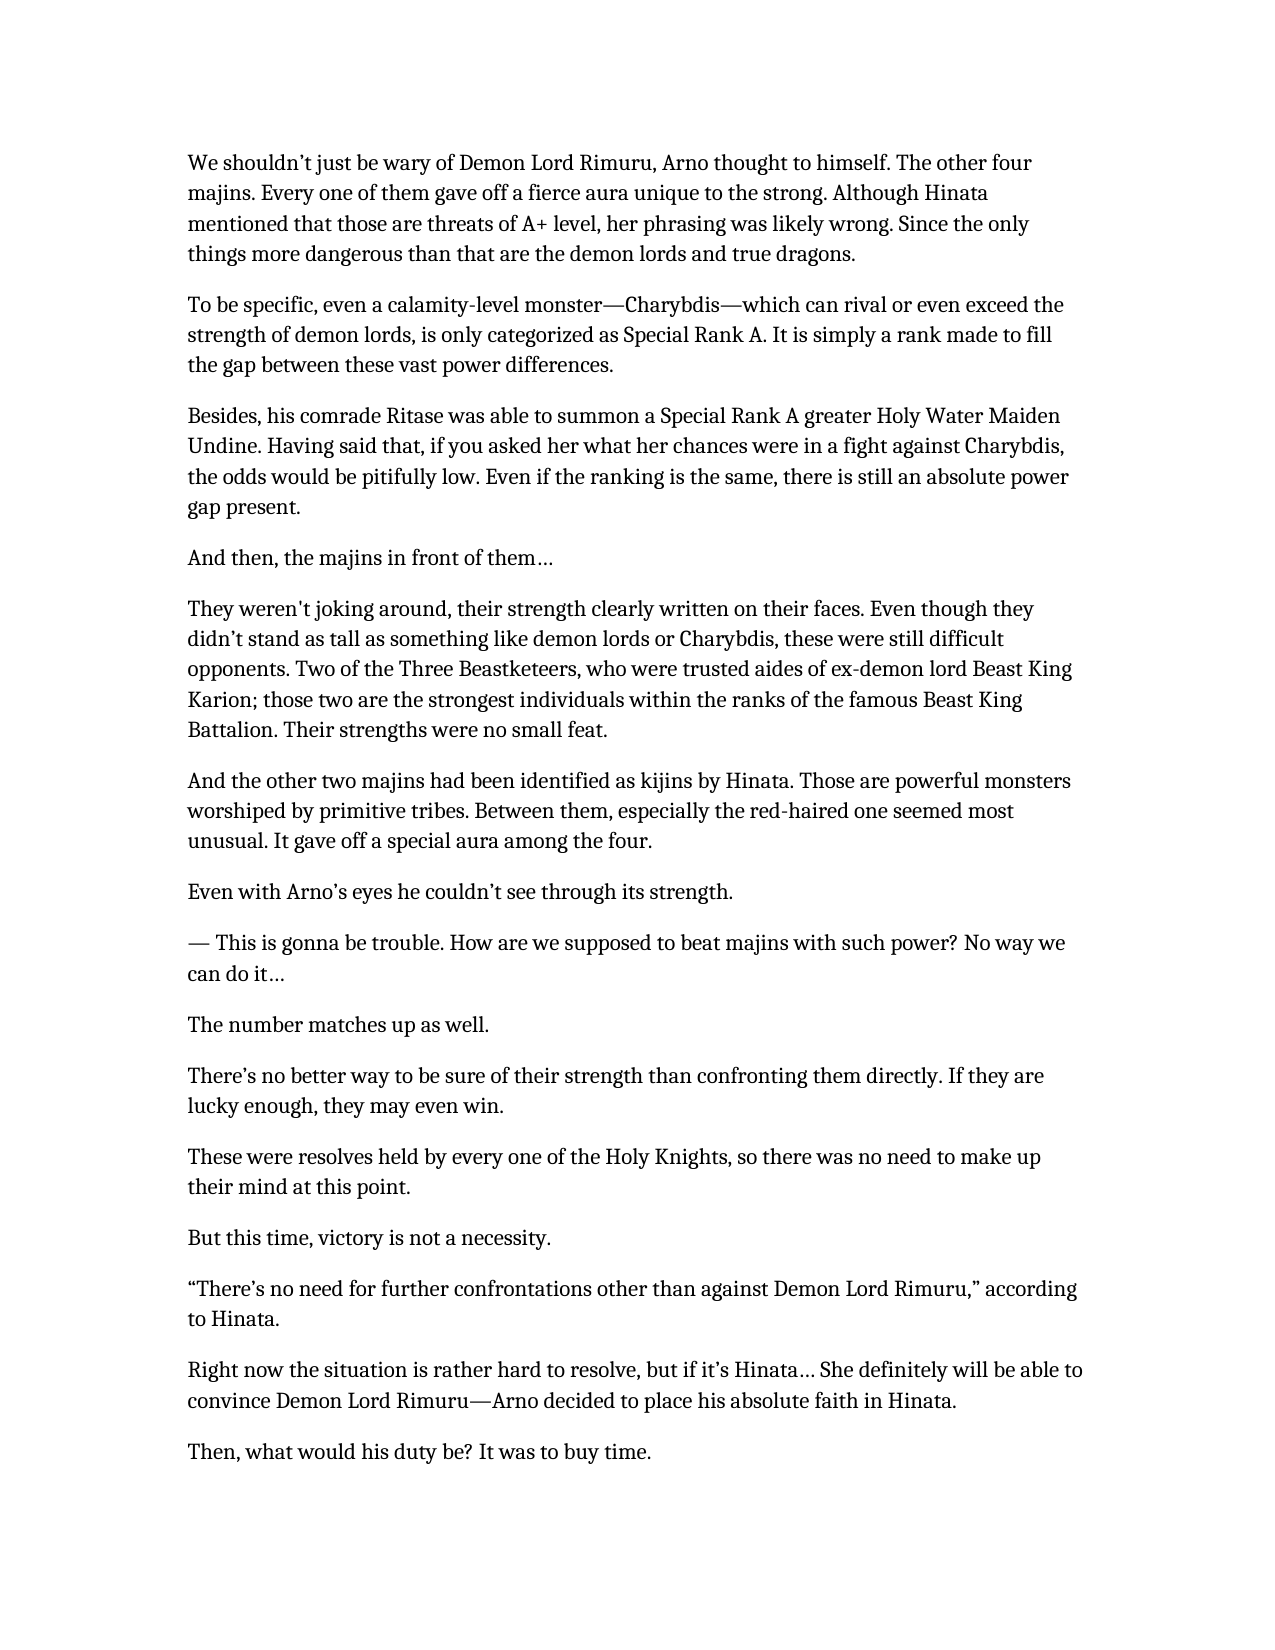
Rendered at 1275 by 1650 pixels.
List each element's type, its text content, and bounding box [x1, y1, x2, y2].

text We shouldn’t just be wary of Demon Lord Rimuru, Arno thought to himself. The other four majins. Every one of them gave off a fierce aura unique to the strong. Although Hinata mentioned that those are threats of A+ level, her phrasing was likely wrong. Since the only things more dangerous than that are the demon lords and true dragons. [187, 150, 1087, 267]
text To be specific, even a calamity-level monster—Charybdis—which can rival or even exceed the strength of demon lords, is only categorized as Special Rank A. It is simply a rank made to fill the gap between these vast power differences. [187, 292, 1087, 378]
text But this time, victory is not a necessity. [187, 1225, 1087, 1251]
text Right now the situation is rather hard to resolve, but if it’s Hinata… She definitely will be able to convince Demon Lord Rimuru—Arno decided to place his absolute faith in Hinata. [187, 1357, 1087, 1414]
text There’s no better way to be sure of their strength than confronting them directly. If they are lucky enough, they may even win. [187, 1062, 1087, 1119]
text These were resolves held by every one of the Holy Knights, so there was no need to make up their mind at this point. [187, 1144, 1087, 1200]
text And the other two majins had been identified as kijins by Hinata. Those are powerful monsters worshiped by primitive tribes. Between them, especially the red-haired one seemed most unusual. It gave off a special aura among the four. [187, 768, 1087, 854]
text The number matches up as well. [187, 1011, 1087, 1038]
text Besides, his comrade Ritase was able to summon a Special Rank A greater Holy Water Maiden Undine. Having said that, if you asked her what her chances were in a fight against Charybdis, the odds would be pitifully low. Even if the ranking is the same, there is still an absolute power gap present. [187, 403, 1087, 520]
text And then, the majins in front of them… [187, 545, 1087, 571]
text “There’s no need for further confrontations other than against Demon Lord Rimuru,” according to Hinata. [187, 1276, 1087, 1333]
text They weren't joking around, their strength clearly written on their faces. Even though they didn’t stand as tall as something like demon lords or Charybdis, these were still difficult opponents. Two of the Three Beastketeers, who were trusted aides of ex-demon lord Beast King Karion; those two are the strongest individuals within the ranks of the famous Beast King Battalion. Their strengths were no small feat. [187, 596, 1087, 743]
text — This is gonna be trouble. How are we supposed to beat majins with such power? No way we can do it… [187, 930, 1087, 987]
text Then, what would his duty be? It was to buy time. [187, 1438, 1087, 1465]
text Even with Arno’s eyes he couldn’t see through its strength. [187, 879, 1087, 906]
